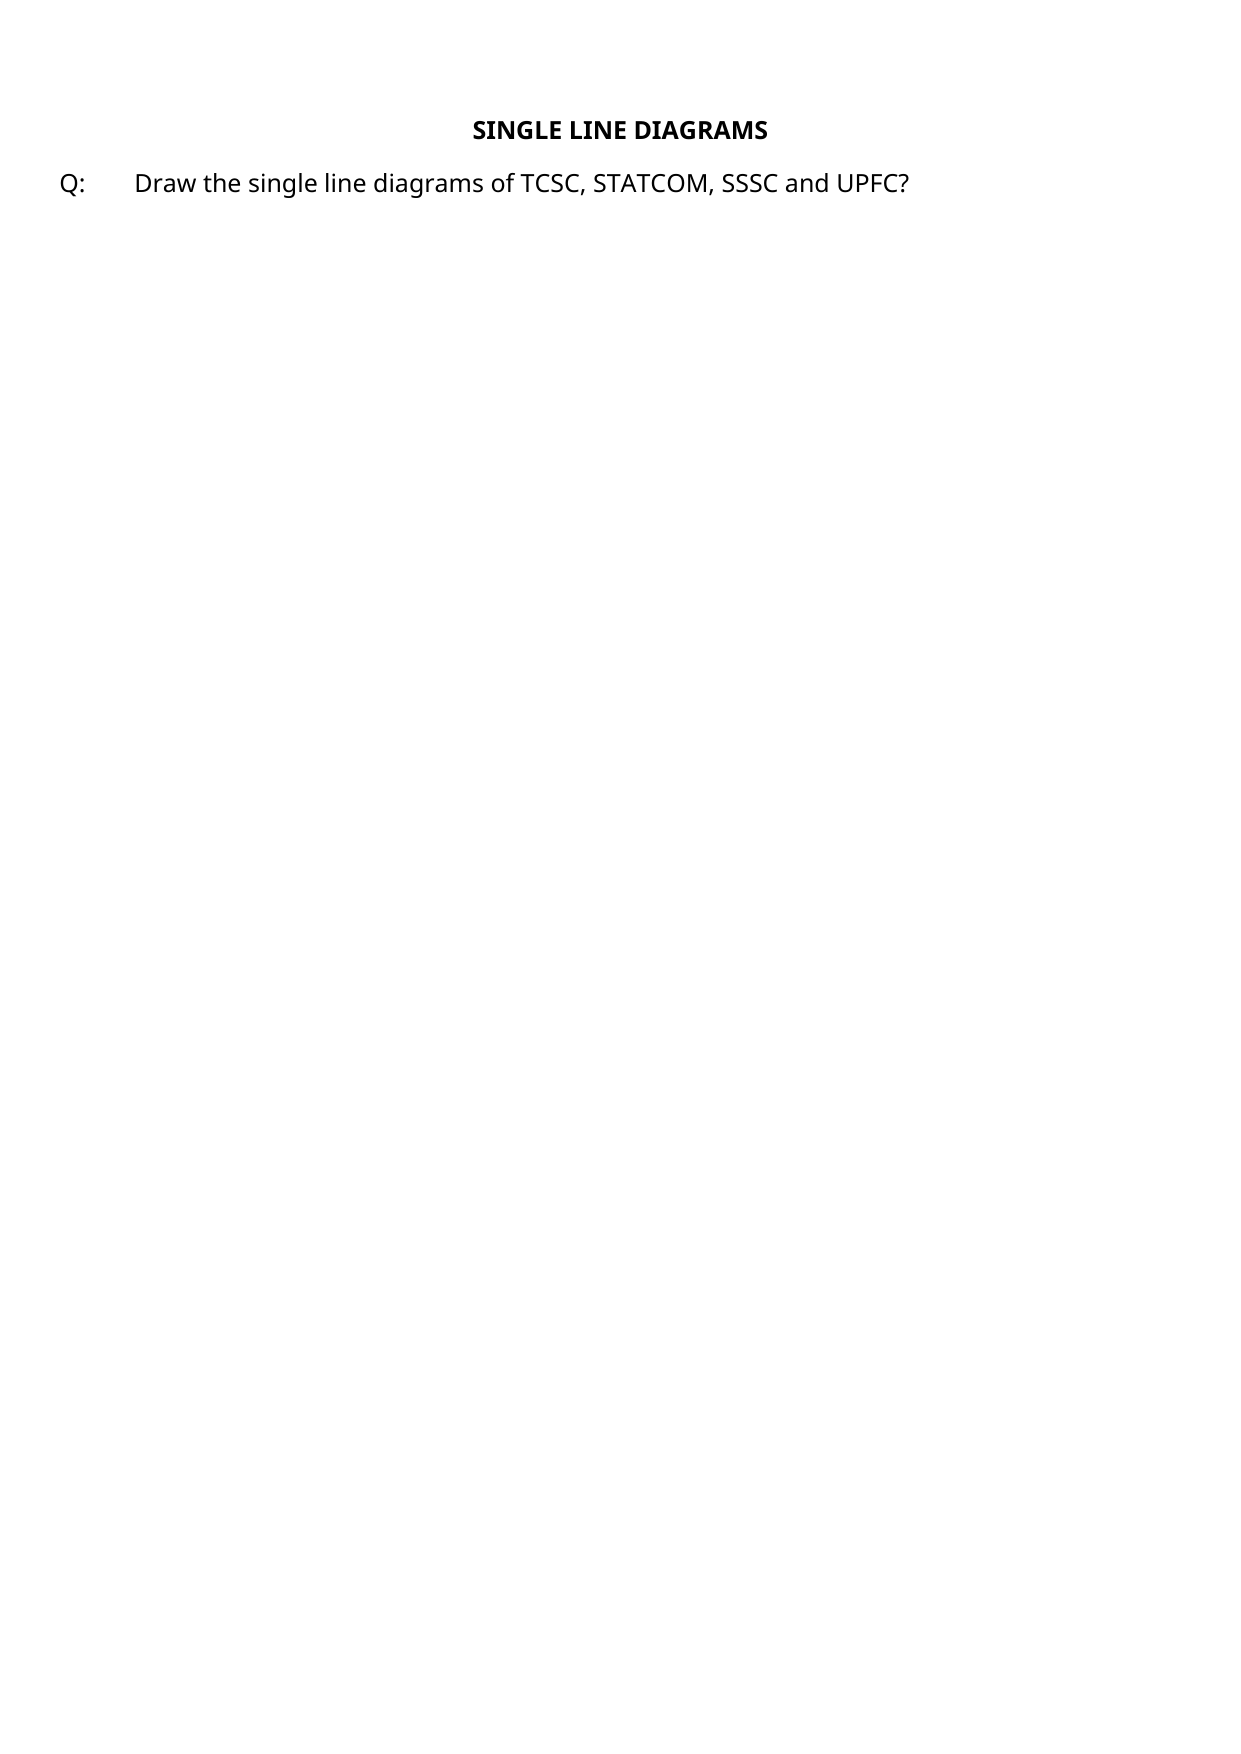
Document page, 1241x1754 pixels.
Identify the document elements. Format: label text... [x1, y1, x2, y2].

text Q: Draw the single line diagrams of TCSC, STATCOM, SSSC and UPFC? [59, 166, 1181, 200]
text SINGLE LINE DIAGRAMS [59, 112, 1181, 147]
